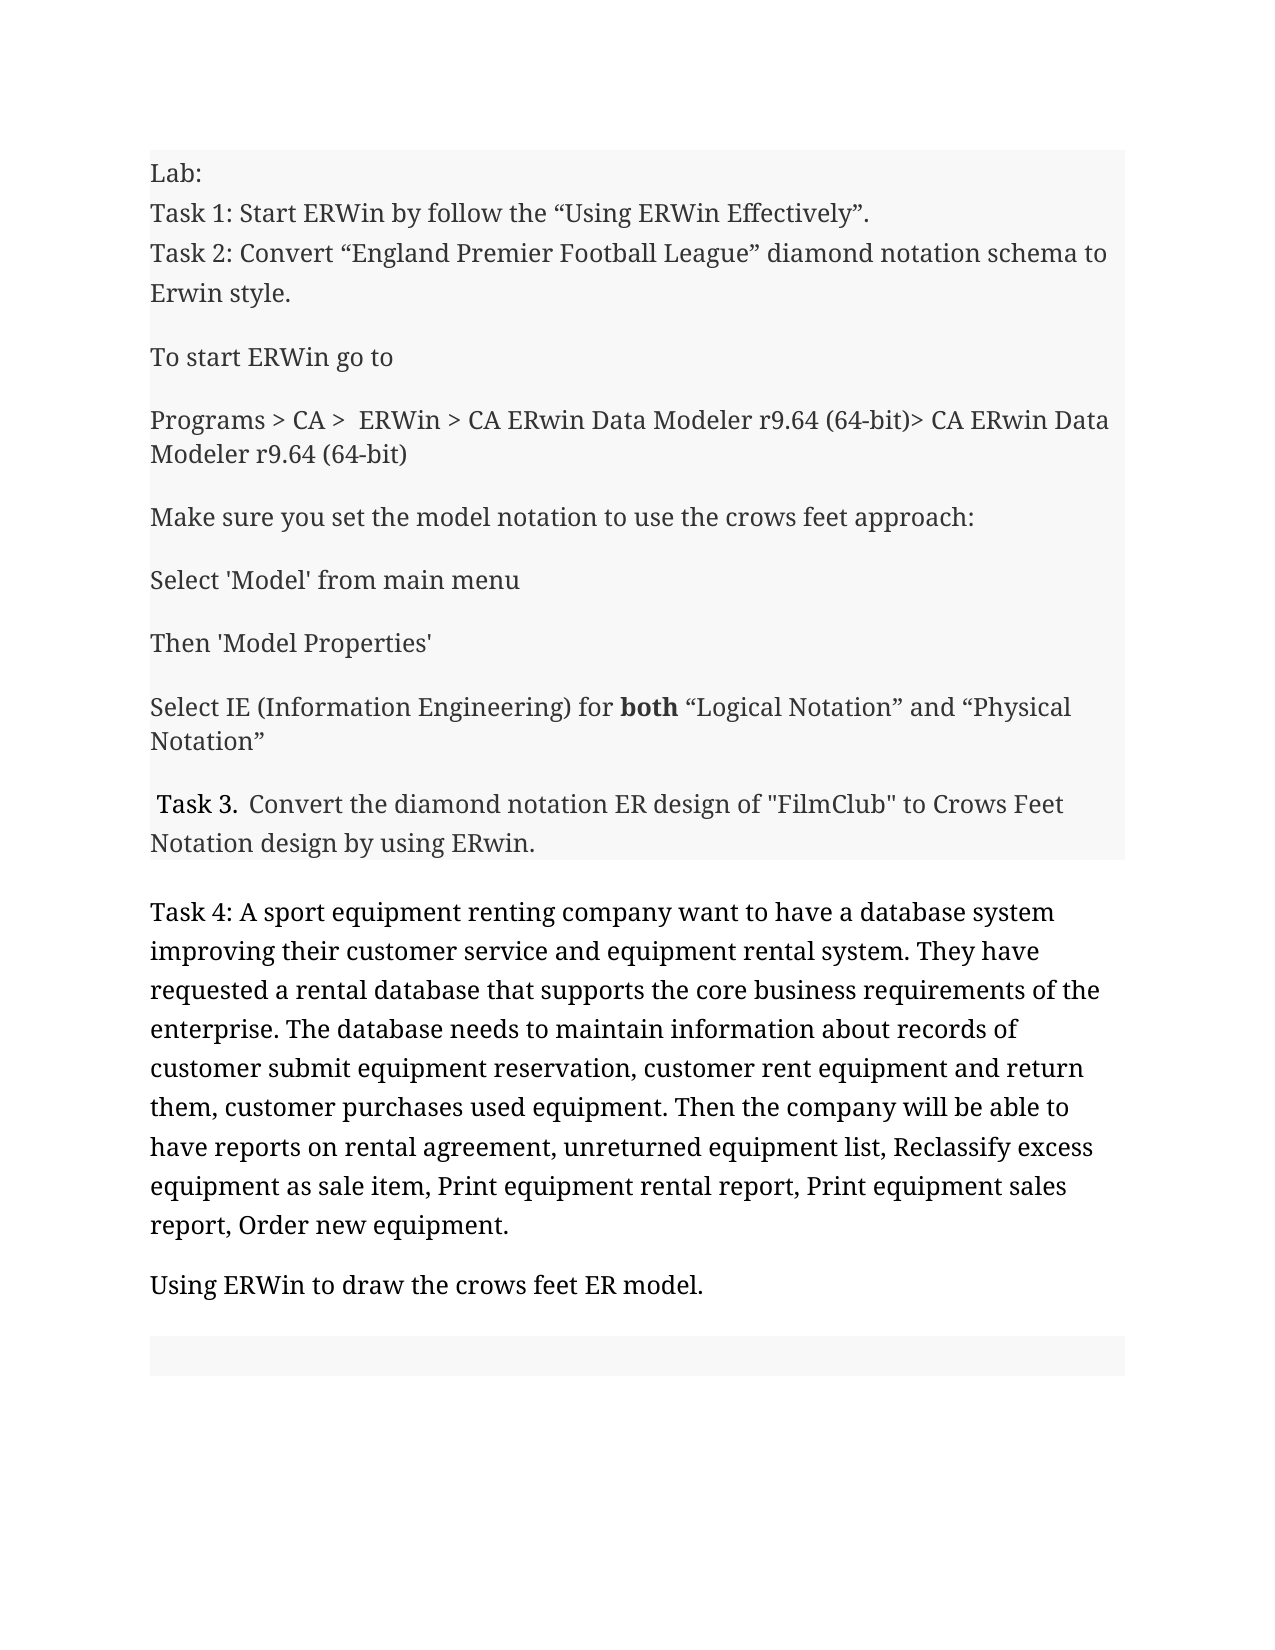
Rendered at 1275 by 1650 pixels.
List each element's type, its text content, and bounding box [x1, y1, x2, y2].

text Task 4: A sport equipment renting company want to have a database system improving their customer service and equipment rental system. They have requested a rental database that supports the core business requirements of the enterprise. The database needs to maintain information about records of customer submit equipment reservation, customer rent equipment and return them, customer purchases used equipment. Then the company will be able to have reports on rental agreement, unreturned equipment list, Reclassify excess equipment as sale item, Print equipment rental report, Print equipment sales report, Order new equipment. [150, 894, 1125, 1242]
text Using ERWin to draw the crows feet ER model. [150, 1267, 1125, 1302]
text Programs > CA > ERWin > CA ERwin Data Modeler r9.64 (64-bit)> CA ERwin Data Modeler r9.64 (64-bit) [150, 402, 1125, 471]
text To start ERWin go to [150, 339, 1125, 373]
text Make sure you set the model notation to use the crows feet approach: [150, 500, 1125, 534]
text Task 2: Convert “England Premier Football League” diamond notation schema to Erwin style. [150, 230, 1125, 310]
text Then 'Model Properties' [150, 626, 1125, 660]
text Select 'Model' from main menu [150, 563, 1125, 597]
text Lab: [150, 150, 1125, 190]
text Select IE (Information Engineering) for both “Logical Notation” and “Physical Notation” [150, 689, 1125, 757]
text Task 1: Start ERWin by follow the “Using ERWin Effectively”. [150, 190, 1125, 230]
text Task 3. Convert the diamond notation ER design of "FilmClub" to Crows Feet Notation design by using ERwin. [150, 787, 1125, 860]
